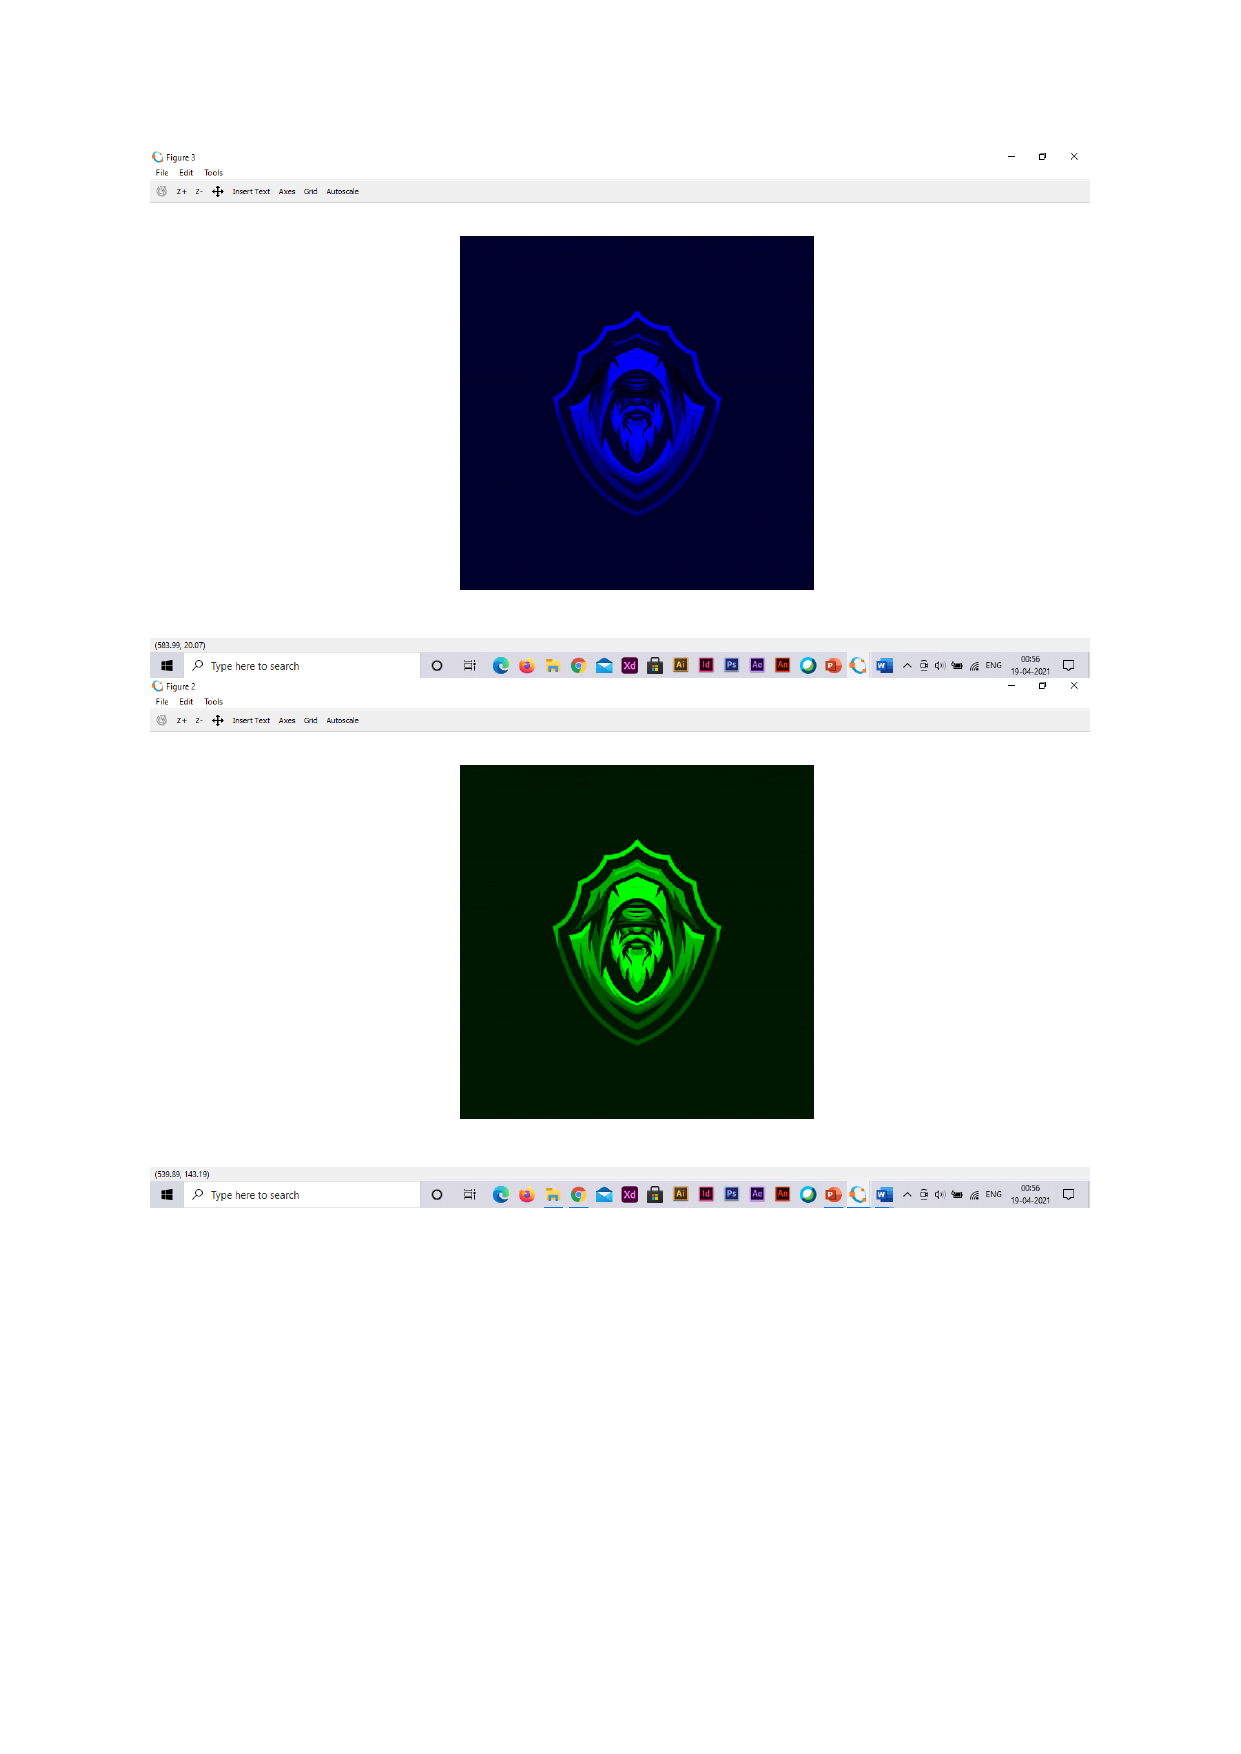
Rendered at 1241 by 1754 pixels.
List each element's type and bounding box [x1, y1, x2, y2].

picture [150, 150, 1091, 1208]
